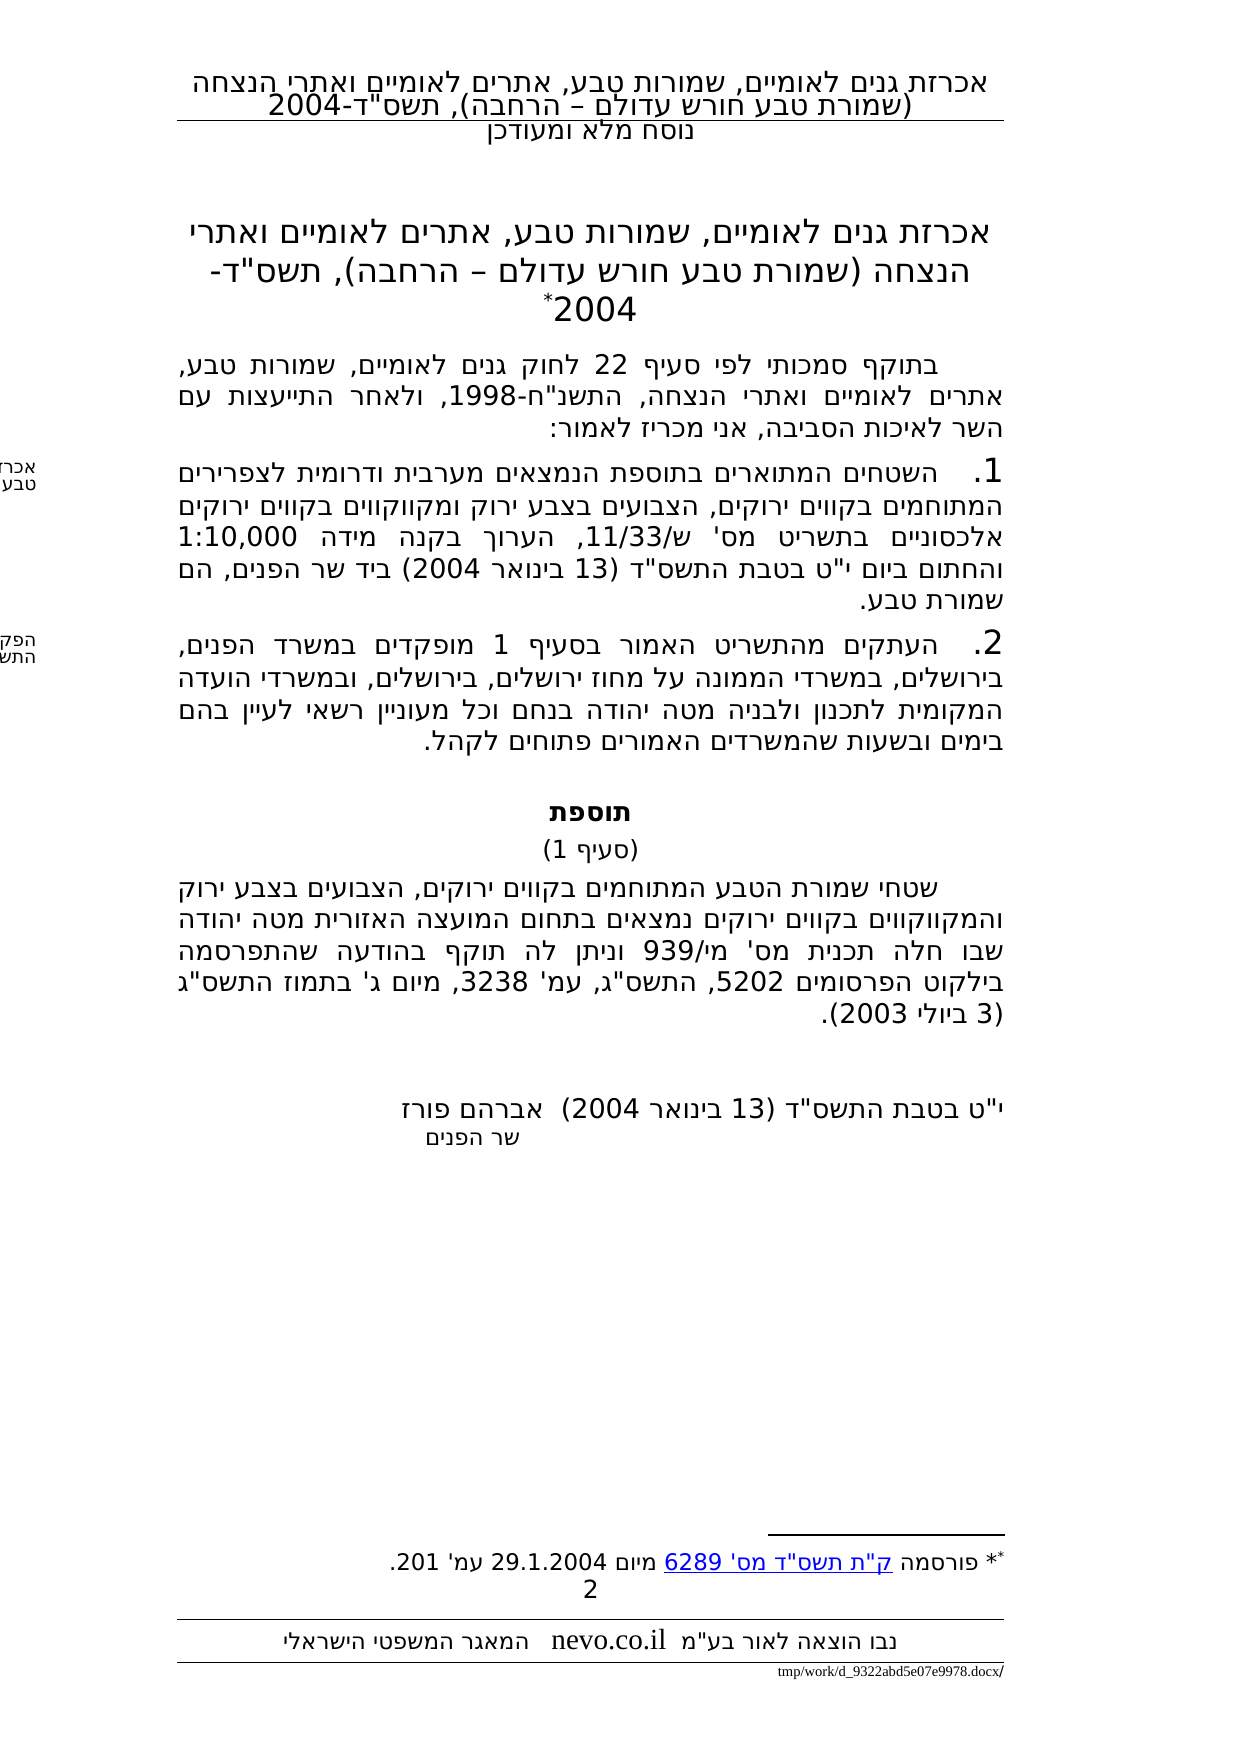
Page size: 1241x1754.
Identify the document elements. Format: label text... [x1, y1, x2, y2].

text אכרזת גנים לאומיים, שמורות טבע, אתרים לאומיים ואתרי הנצחה (שמורת טבע חורש עדולם – הרחבה), תשס"ד-2004* [177, 212, 1004, 329]
text שטחי שמורת הטבע המתוחמים בקווים ירוקים, הצבועים בצבע ירוק והמקווקווים בקווים ירוקים נמצאים בתחום המועצה האזורית מטה יהודה שבו חלה תכנית מס' מי/939 וניתן לה תוקף בהודעה שהתפרסמה בילקוט הפרסומים 5202, התשס"ג, עמ' 3238, מיום ג' בתמוז התשס"ג (3 ביולי 2003). [177, 872, 1004, 1030]
text 1. השטחים המתוארים בתוספת הנמצאים מערבית ודרומית לצפרירים המתוחמים בקווים ירוקים, הצבועים בצבע ירוק ומקווקווים בקווים ירוקים אלכסוניים בתשריט מס' ש/11/33, הערוך בקנה מידה 1:10,000 והחתום ביום י"ט בטבת התשס"ד (13 בינואר 2004) ביד שר הפנים, הם שמורת טבע. [177, 451, 1004, 616]
text בתוקף סמכותי לפי סעיף 22 לחוק גנים לאומיים, שמורות טבע, אתרים לאומיים ואתרי הנצחה, התשנ"ח-1998, ולאחר התייעצות עם השר לאיכות הסביבה, אני מכריז לאמור: [177, 349, 1004, 444]
text שר הפנים [177, 1124, 1004, 1151]
text י"ט בטבת התשס"ד (13 בינואר 2004) אברהם פורז [177, 1093, 1004, 1124]
text (סעיף 1) [177, 835, 1004, 864]
text 2. העתקים מהתשריט האמור בסעיף 1 מופקדים במשרד הפנים, בירושלים, במשרדי הממונה על מחוז ירושלים, בירושלים, ובמשרדי הועדה המקומית לתכנון ולבניה מטה יהודה בנחם וכל מעוניין רשאי לעיין בהם בימים ובשעות שהמשרדים האמורים פתוחים לקהל. [177, 624, 1004, 757]
text תוספת [177, 796, 1004, 828]
